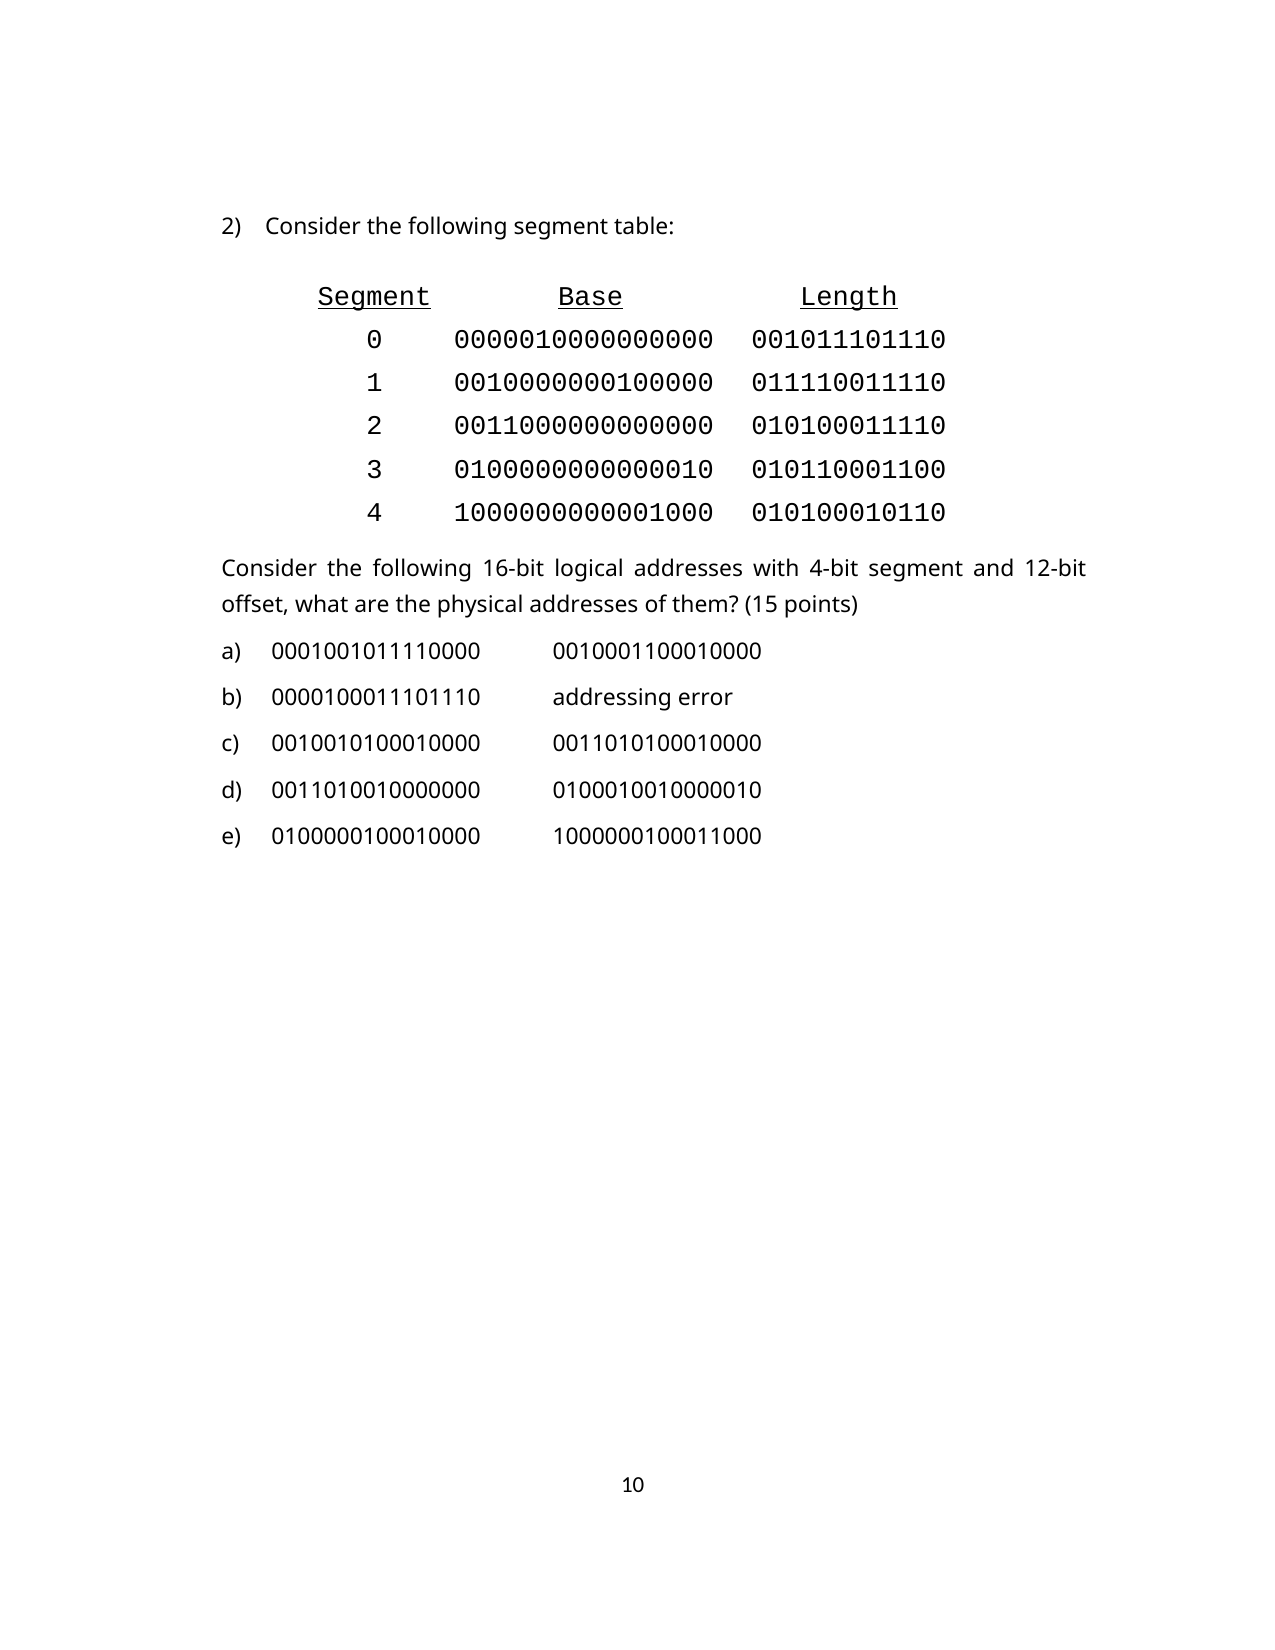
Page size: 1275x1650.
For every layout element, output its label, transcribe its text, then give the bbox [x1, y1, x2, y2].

list 0000100011101110 addressing error [221, 681, 1087, 712]
table_header Length 001011101110 011110011110 010100011110 010110001100 010100010110 [738, 270, 959, 542]
list 0010010100010000 0011010100010000 [221, 727, 1087, 758]
list 0100000100010000 1000000100011000 [221, 820, 1087, 851]
text Consider the following 16-bit logical addresses with 4-bit segment and 12-bit offset, what are the physical addresses of them? (15 points) [221, 552, 1087, 619]
table_header Base 0000010000000000 0010000000100000 0011000000000000 0100000000000010 1000000000001000 [442, 270, 738, 542]
table_header Segment 0 1 2 3 4 [306, 270, 442, 542]
list 0001001011110000 0010001100010000 [221, 634, 1087, 666]
list 0011010010000000 0100010010000010 [221, 774, 1087, 805]
list Consider the following segment table: [221, 210, 1087, 241]
